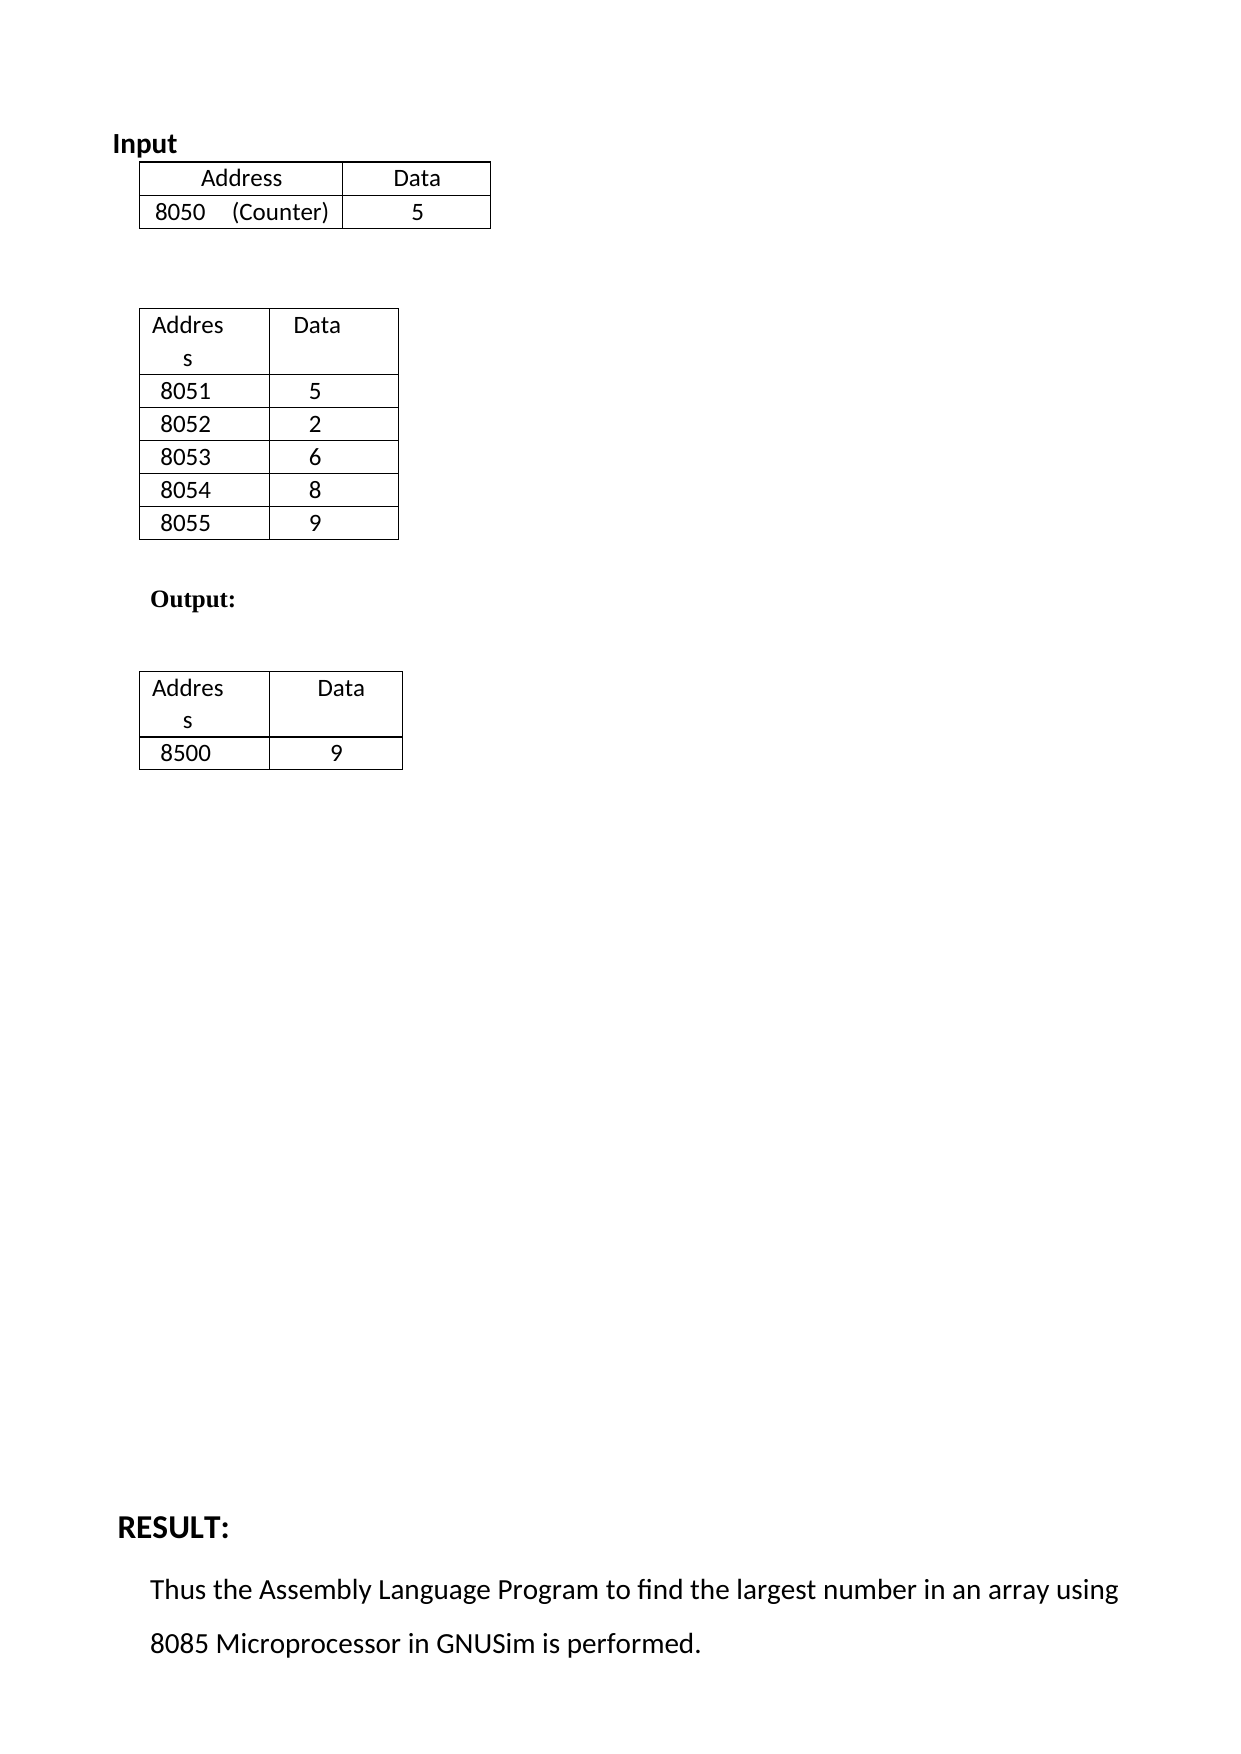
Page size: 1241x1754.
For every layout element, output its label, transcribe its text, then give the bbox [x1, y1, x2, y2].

table_cell 8054 [140, 474, 269, 506]
table_cell 8051 [140, 375, 269, 407]
table_cell 8055 [140, 507, 269, 539]
table_header Address [140, 163, 342, 194]
table_cell 9 [270, 738, 402, 769]
table_header Address [140, 672, 269, 736]
text Output: [150, 584, 1128, 613]
table_header Data [343, 163, 490, 194]
table_header Data [270, 309, 398, 374]
table_cell 8053 [140, 441, 269, 473]
table_cell 8052 [140, 408, 269, 440]
table_cell 6 [270, 441, 398, 473]
table_cell 9 [270, 507, 398, 539]
table_header Address [140, 309, 269, 374]
text Thus the Assembly Language Program to find the largest number in an array using 8085 Microprocessor in GNUSim is performed. [150, 1571, 1128, 1660]
table_cell 8500 [140, 738, 269, 769]
text Input [112, 126, 1128, 161]
table_cell 2 [270, 408, 398, 440]
table_cell 5 [270, 375, 398, 407]
table_cell 5 [343, 196, 490, 228]
table_cell 8050 (Counter) [140, 196, 342, 228]
subtitle RESULT: [115, 1506, 1128, 1547]
table_cell 8 [270, 474, 398, 506]
table_header Data [270, 672, 402, 736]
